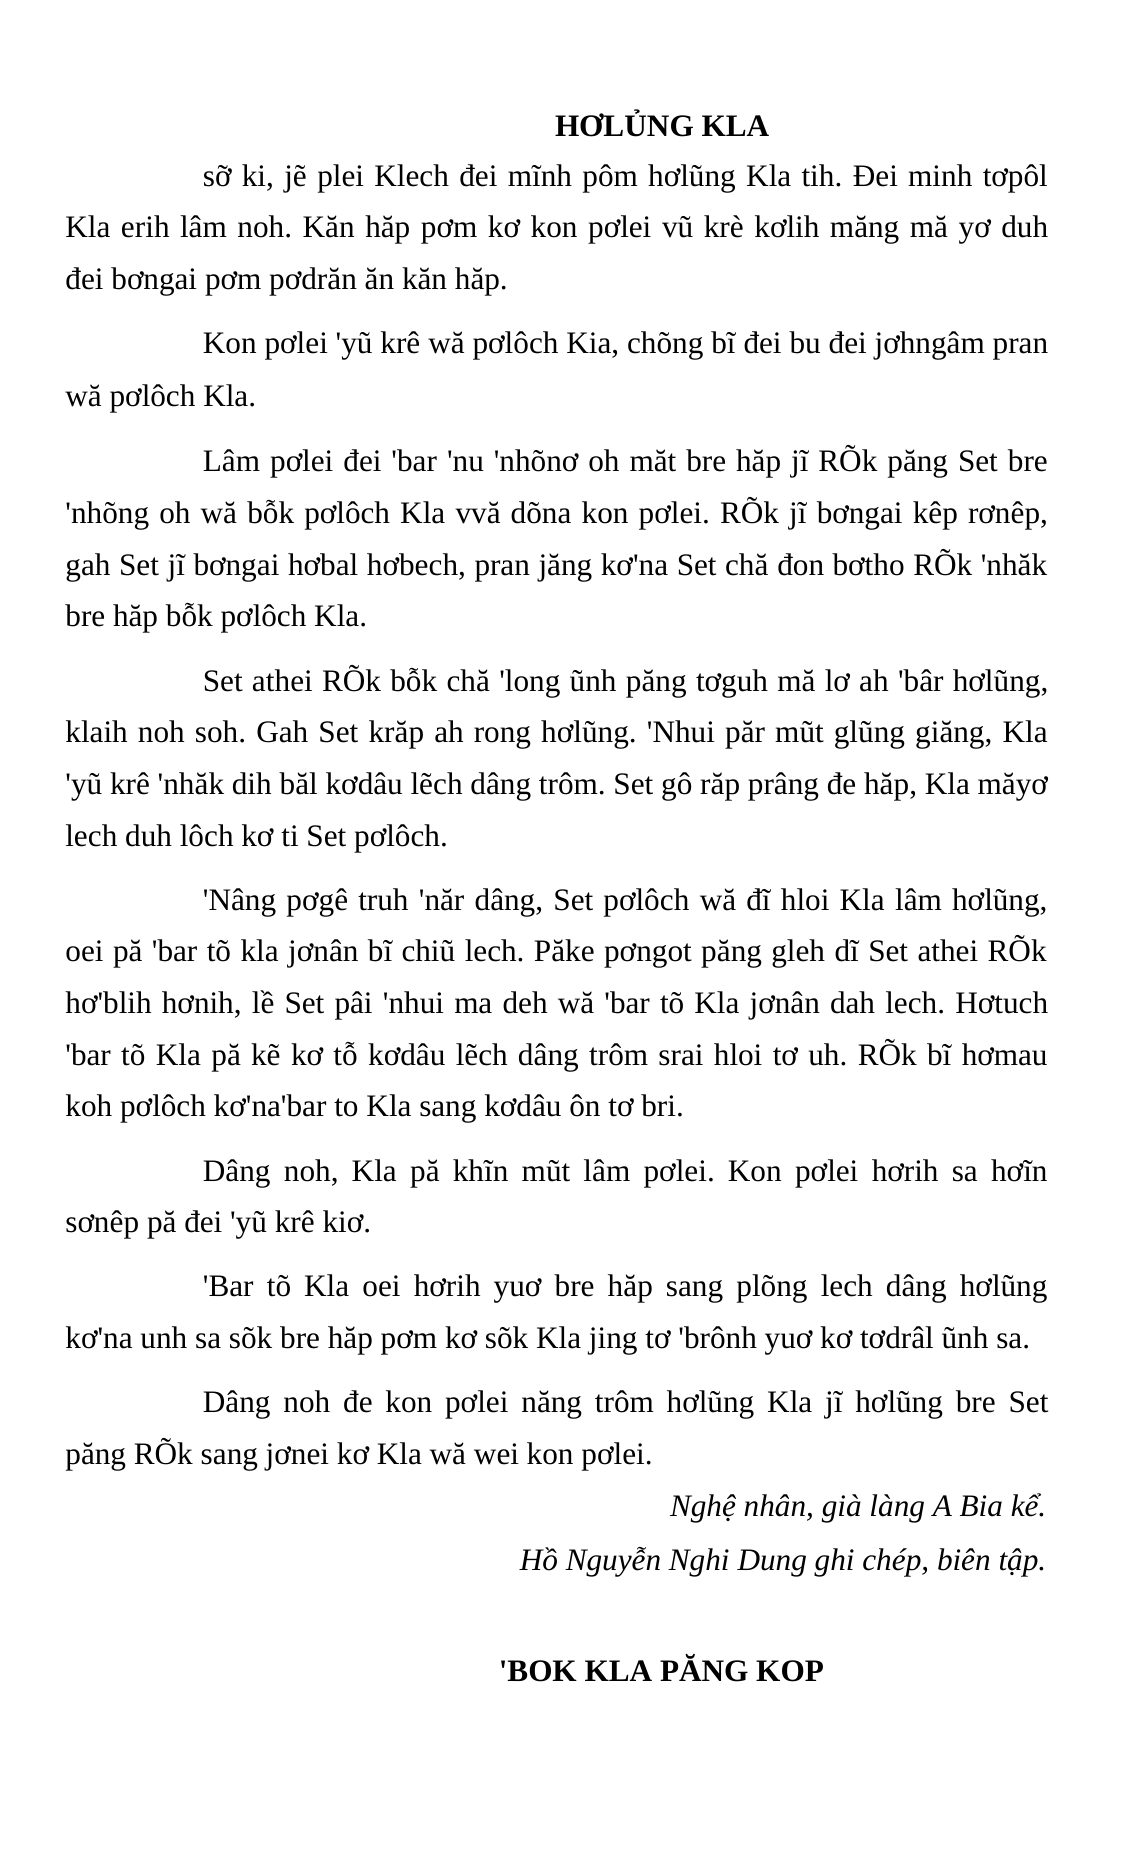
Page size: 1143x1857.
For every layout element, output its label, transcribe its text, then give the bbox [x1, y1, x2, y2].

text Dâng noh, Kla pă khĩn mũt lâm pơlei. Kon pơlei hơrih sa hơĩn sơnêp pă đei 'yũ krê kiơ. [65, 1152, 1049, 1239]
text 'BOK KLA PĂNG KOP [498, 1652, 1049, 1688]
text HƠLỦNG KLA [555, 107, 1049, 143]
text Dâng noh đe kon pơlei năng trôm hơlũng Kla jĩ hơlũng bre Set păng RÕk sang jơnei kơ Kla wă wei kon pơlei. [65, 1383, 1049, 1471]
text Lâm pơlei đei 'bar 'nu 'nhõnơ oh măt bre hăp jĩ RÕk păng Set bre 'nhõng oh wă bỗk pơlôch Kla vvă dõna kon pơlei. RÕk jĩ bơngai kêp rơnêp, gah Set jĩ bơngai hơbal hơbech, pran jăng kơ'na Set chă đon bơtho RÕk 'nhăk bre hăp bỗk pơlôch Kla. [65, 443, 1049, 633]
text sỡ ki, jẽ plei Klech đei mĩnh pôm hơlũng Kla tih. Đei minh tơpôl Kla erih lâm noh. Kăn hăp pơm kơ kon pơlei vũ krè kơlih măng mă yơ duh đei bơngai pơm pơdrăn ăn kăn hăp. [65, 157, 1049, 296]
text Kon pơlei 'yũ krê wă pơlôch Kia, chõng bĩ đei bu đei jơhngâm pran wă pơlôch Kla. [65, 324, 1049, 413]
text Hồ Nguyễn Nghi Dung ghi chép, biên tập. [65, 1541, 1049, 1577]
text Set athei RÕk bỗk chă 'long ũnh păng tơguh mă lơ ah 'bâr hơlũng, klaih noh soh. Gah Set krăp ah rong hơlũng. 'Nhui păr mũt glũng giăng, Kla 'yũ krê 'nhăk dih băl kơdâu lẽch dâng trôm. Set gô răp prâng đe hăp, Kla măyơ lech duh lôch kơ ti Set pơlôch. [65, 662, 1049, 853]
text 'Bar tõ Kla oei hơrih yuơ bre hăp sang plõng lech dâng hơlũng kơ'na unh sa sõk bre hăp pơm kơ sõk Kla jing tơ 'brônh yuơ kơ tơdrâl ũnh sa. [65, 1268, 1049, 1355]
text 'Nâng pơgê truh 'năr dâng, Set pơlôch wă đĩ hloi Kla lâm hơlũng, oei pă 'bar tõ kla jơnân bĩ chiũ lech. Păke pơngot păng gleh dĩ Set athei RÕk hơ'blih hơnih, lề Set pâi 'nhui ma deh wă 'bar tõ Kla jơnân dah lech. Hơtuch 'bar tõ Kla pă kẽ kơ tỗ kơdâu lẽch dâng trôm srai hloi tơ uh. RÕk bĩ hơmau koh pơlôch kơ'na'bar to Kla sang kơdâu ôn tơ bri. [65, 881, 1049, 1123]
text Nghệ nhân, già làng A Bia kể. [65, 1487, 1049, 1523]
